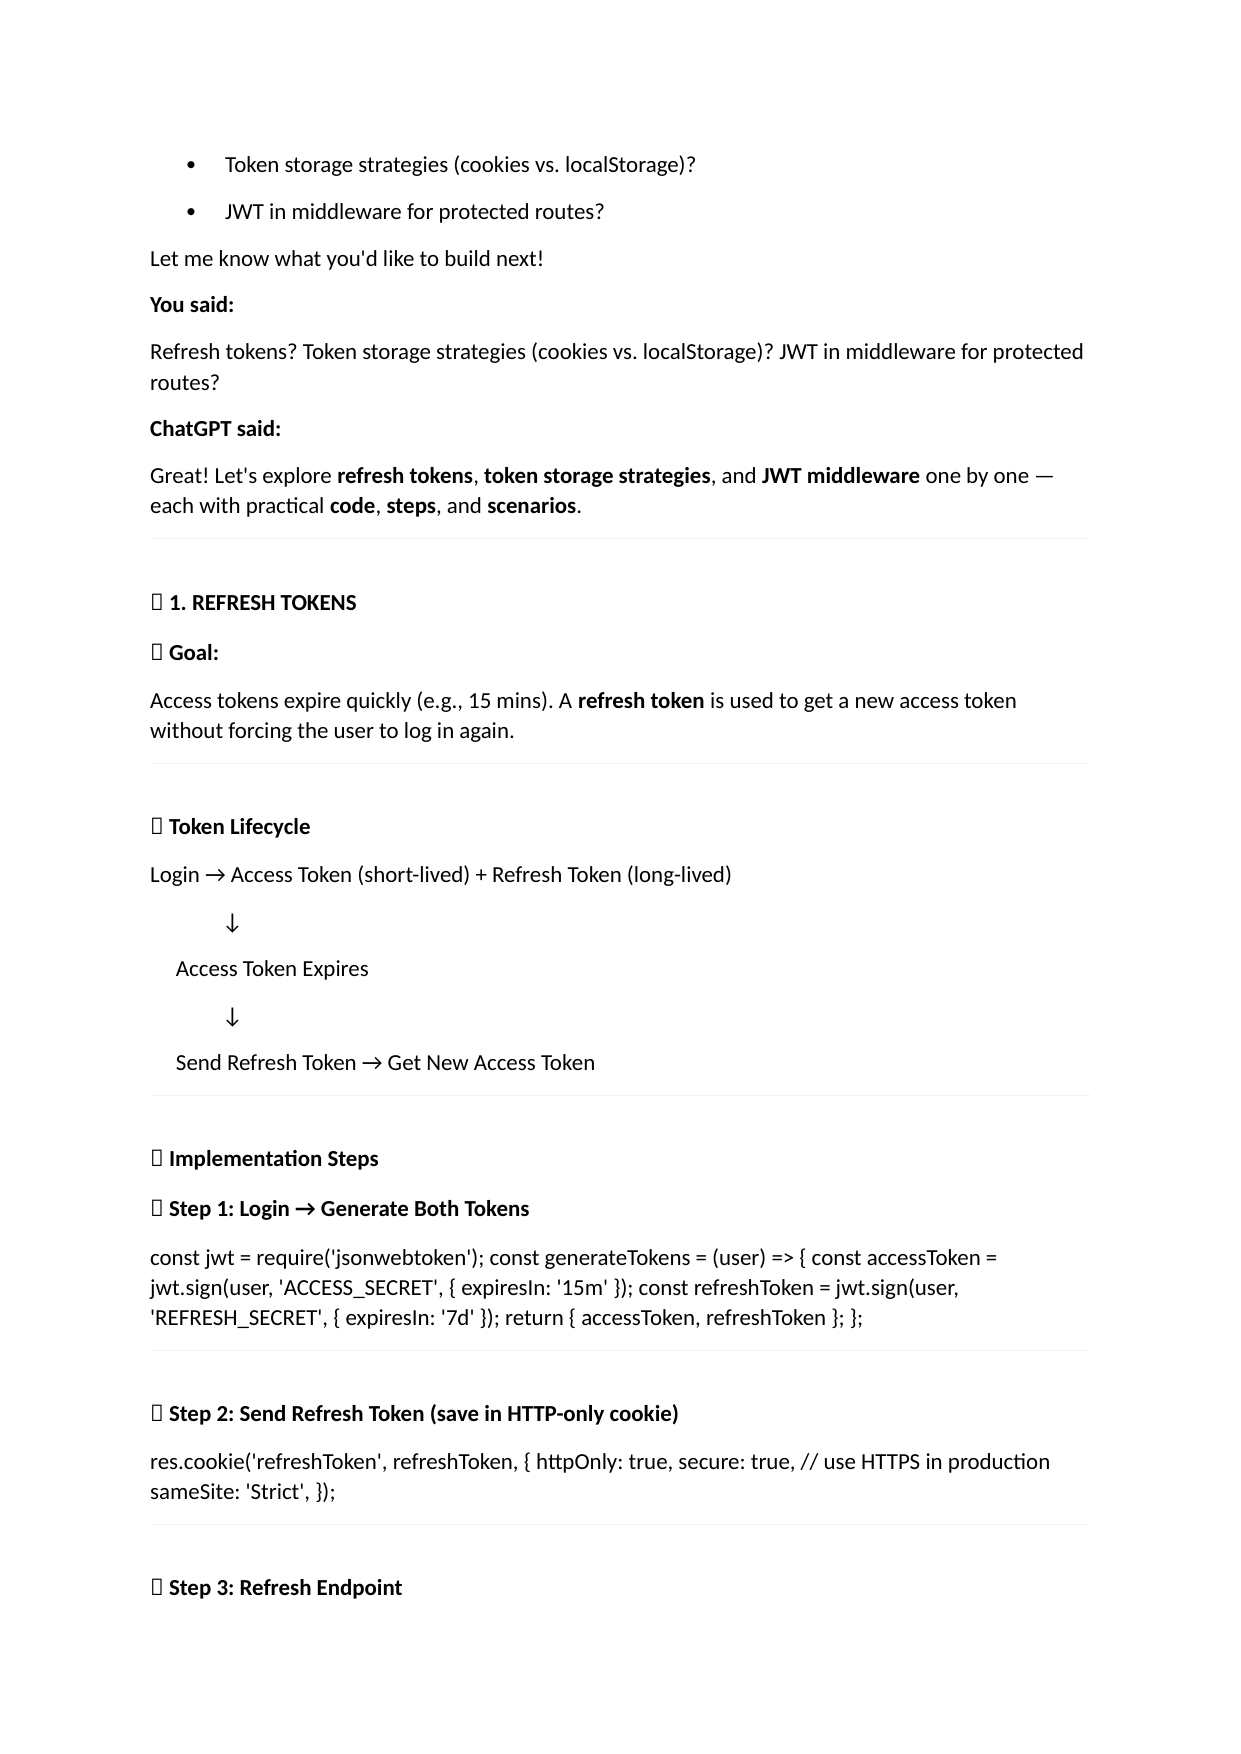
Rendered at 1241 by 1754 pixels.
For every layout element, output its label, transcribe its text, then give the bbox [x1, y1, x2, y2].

text 🔐 Token Lifecycle [150, 810, 1090, 841]
text Great! Let's explore refresh tokens, token storage strategies, and JWT middleware one by one — each with practical code, steps, and scenarios. [150, 461, 1090, 520]
text You said: [150, 291, 1090, 319]
text 🧠 Implementation Steps [150, 1142, 1090, 1173]
text Send Refresh Token → Get New Access Token [150, 1048, 1090, 1076]
text const jwt = require('jsonwebtoken'); const generateTokens = (user) => { const accessToken = jwt.sign(user, 'ACCESS_SECRET', { expiresIn: '15m' }); const refreshToken = jwt.sign(user, 'REFRESH_SECRET', { expiresIn: '7d' }); return { accessToken, refreshToken }; }; [150, 1243, 1090, 1331]
list JWT in middleware for protected routes? [187, 197, 1090, 225]
text ↓ [150, 1001, 1090, 1029]
text 🎯 Goal: [150, 636, 1090, 667]
text res.cookie('refreshToken', refreshToken, { httpOnly: true, secure: true, // use HTTPS in production sameSite: 'Strict', }); [150, 1447, 1090, 1506]
text Access Token Expires [150, 954, 1090, 982]
text 🔸 Step 1: Login → Generate Both Tokens [150, 1192, 1090, 1223]
text Refresh tokens? Token storage strategies (cookies vs. localStorage)? JWT in middleware for protected routes? [150, 337, 1090, 396]
text ✅ 1. REFRESH TOKENS [150, 585, 1090, 617]
list Token storage strategies (cookies vs. localStorage)? [187, 150, 1090, 178]
text Access tokens expire quickly (e.g., 15 mins). A refresh token is used to get a new access token without forcing the user to log in again. [150, 686, 1090, 744]
text ChatGPT said: [150, 414, 1090, 443]
text Let me know what you'd like to build next! [150, 244, 1090, 272]
text 🔸 Step 3: Refresh Endpoint [150, 1571, 1090, 1602]
text 🔸 Step 2: Send Refresh Token (save in HTTP-only cookie) [150, 1397, 1090, 1428]
text ↓ [150, 907, 1090, 936]
text Login → Access Token (short-lived) + Refresh Token (long-lived) [150, 861, 1090, 889]
